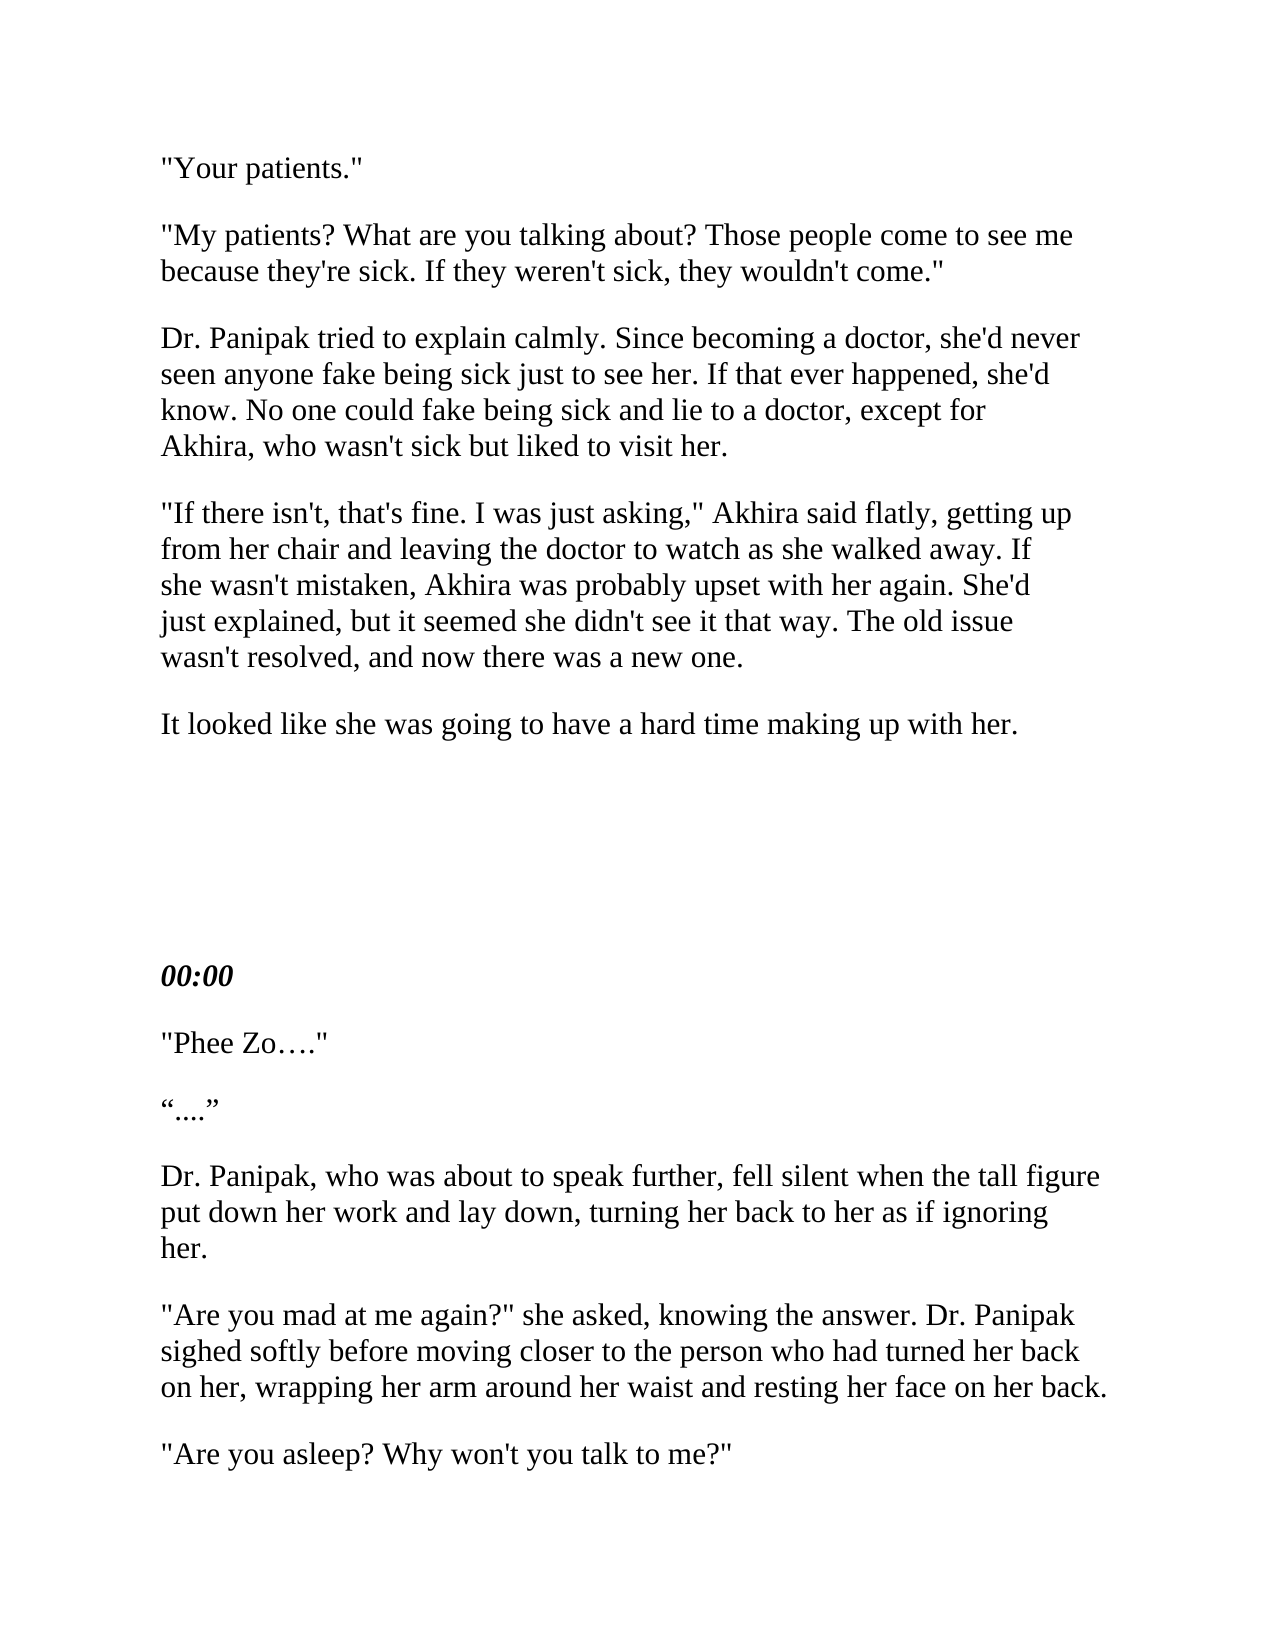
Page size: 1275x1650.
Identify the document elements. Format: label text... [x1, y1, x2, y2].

text Dr. Panipak tried to explain calmly. Since becoming a doctor, she'd never seen anyone fake being sick just to see her. If that ever happened, she'd know. No one could fake being sick and lie to a doctor, except for Akhira, who wasn't sick but liked to visit her. [160, 319, 1085, 463]
text Dr. Panipak, who was about to speak further, fell silent when the tall figure put down her work and lay down, turning her back to her as if ignoring her. [160, 1157, 1103, 1265]
text "If there isn't, that's fine. I was just asking," Akhira said flatly, getting up from her chair and leaving the doctor to watch as she walked away. If she wasn't mistaken, Akhira was probably upset with her again. She'd just explained, but it seemed she didn't see it that way. The old issue wasn't resolved, and now there was a new one. [160, 494, 1079, 674]
text It looked like she was going to have a hard time making up with her. [160, 705, 1127, 741]
text "Your patients." [160, 149, 1127, 185]
subtitle 00:00 [160, 957, 1127, 993]
text "Phee Zo…." “. ” [160, 1024, 328, 1127]
text "Are you asleep? Why won't you talk to me?" [160, 1436, 1127, 1472]
text "Are you mad at me again?" she asked, knowing the answer. Dr. Panipak sighed softly before moving closer to the person who had turned her back on her, wrapping her arm around her waist and resting her face on her back. [160, 1297, 1108, 1404]
text "My patients? What are you talking about? Those people come to see me because they're sick. If they weren't sick, they wouldn't come." [160, 216, 1076, 288]
